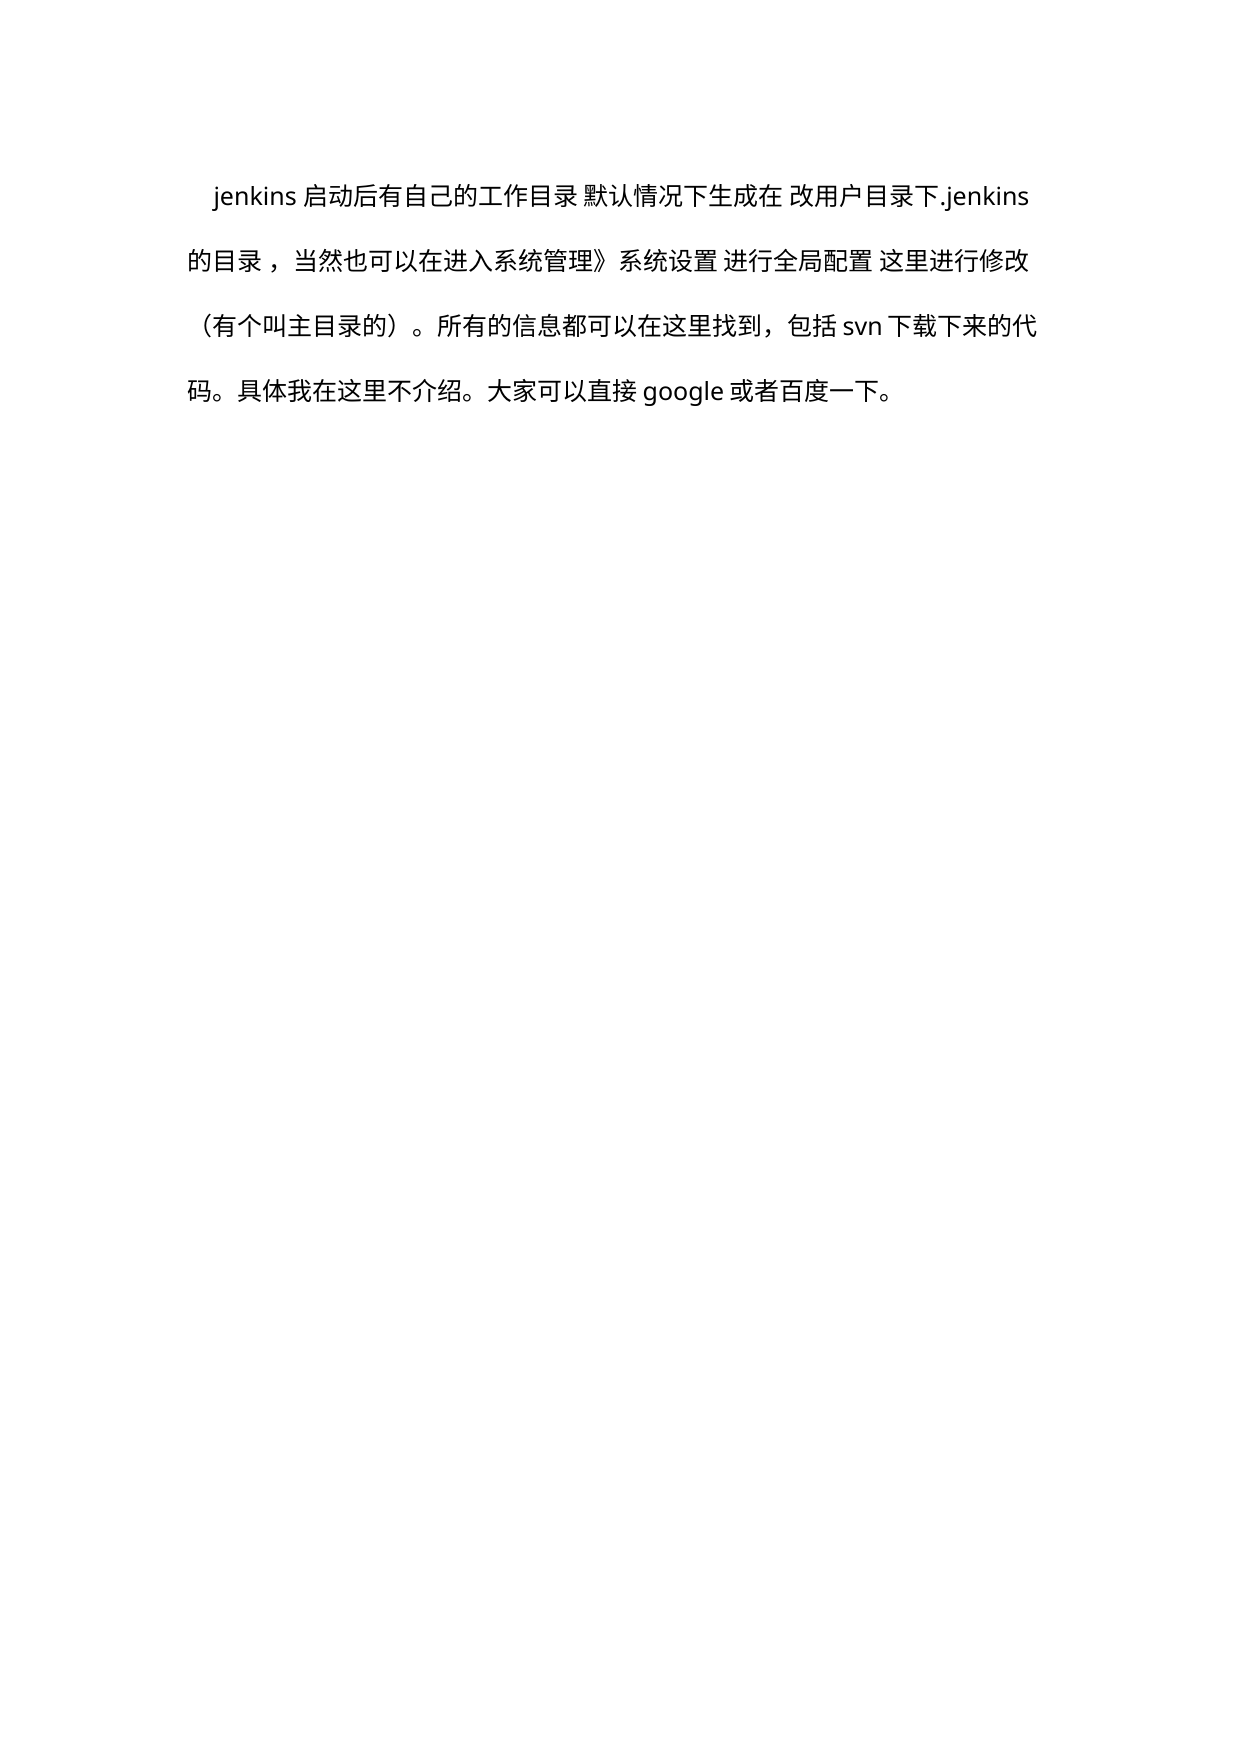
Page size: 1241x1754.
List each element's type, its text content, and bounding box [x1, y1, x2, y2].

text jenkins 启动后有自己的工作目录 默认情况下生成在 改用户目录下.jenkins的目录 ，当然也可以在进入系统管理》系统设置 进行全局配置 这里进行修改（有个叫主目录的）。所有的信息都可以在这里找到，包括svn下载下来的代码。具体我在这里不介绍。大家可以直接google或者百度一下。 [187, 162, 1053, 422]
